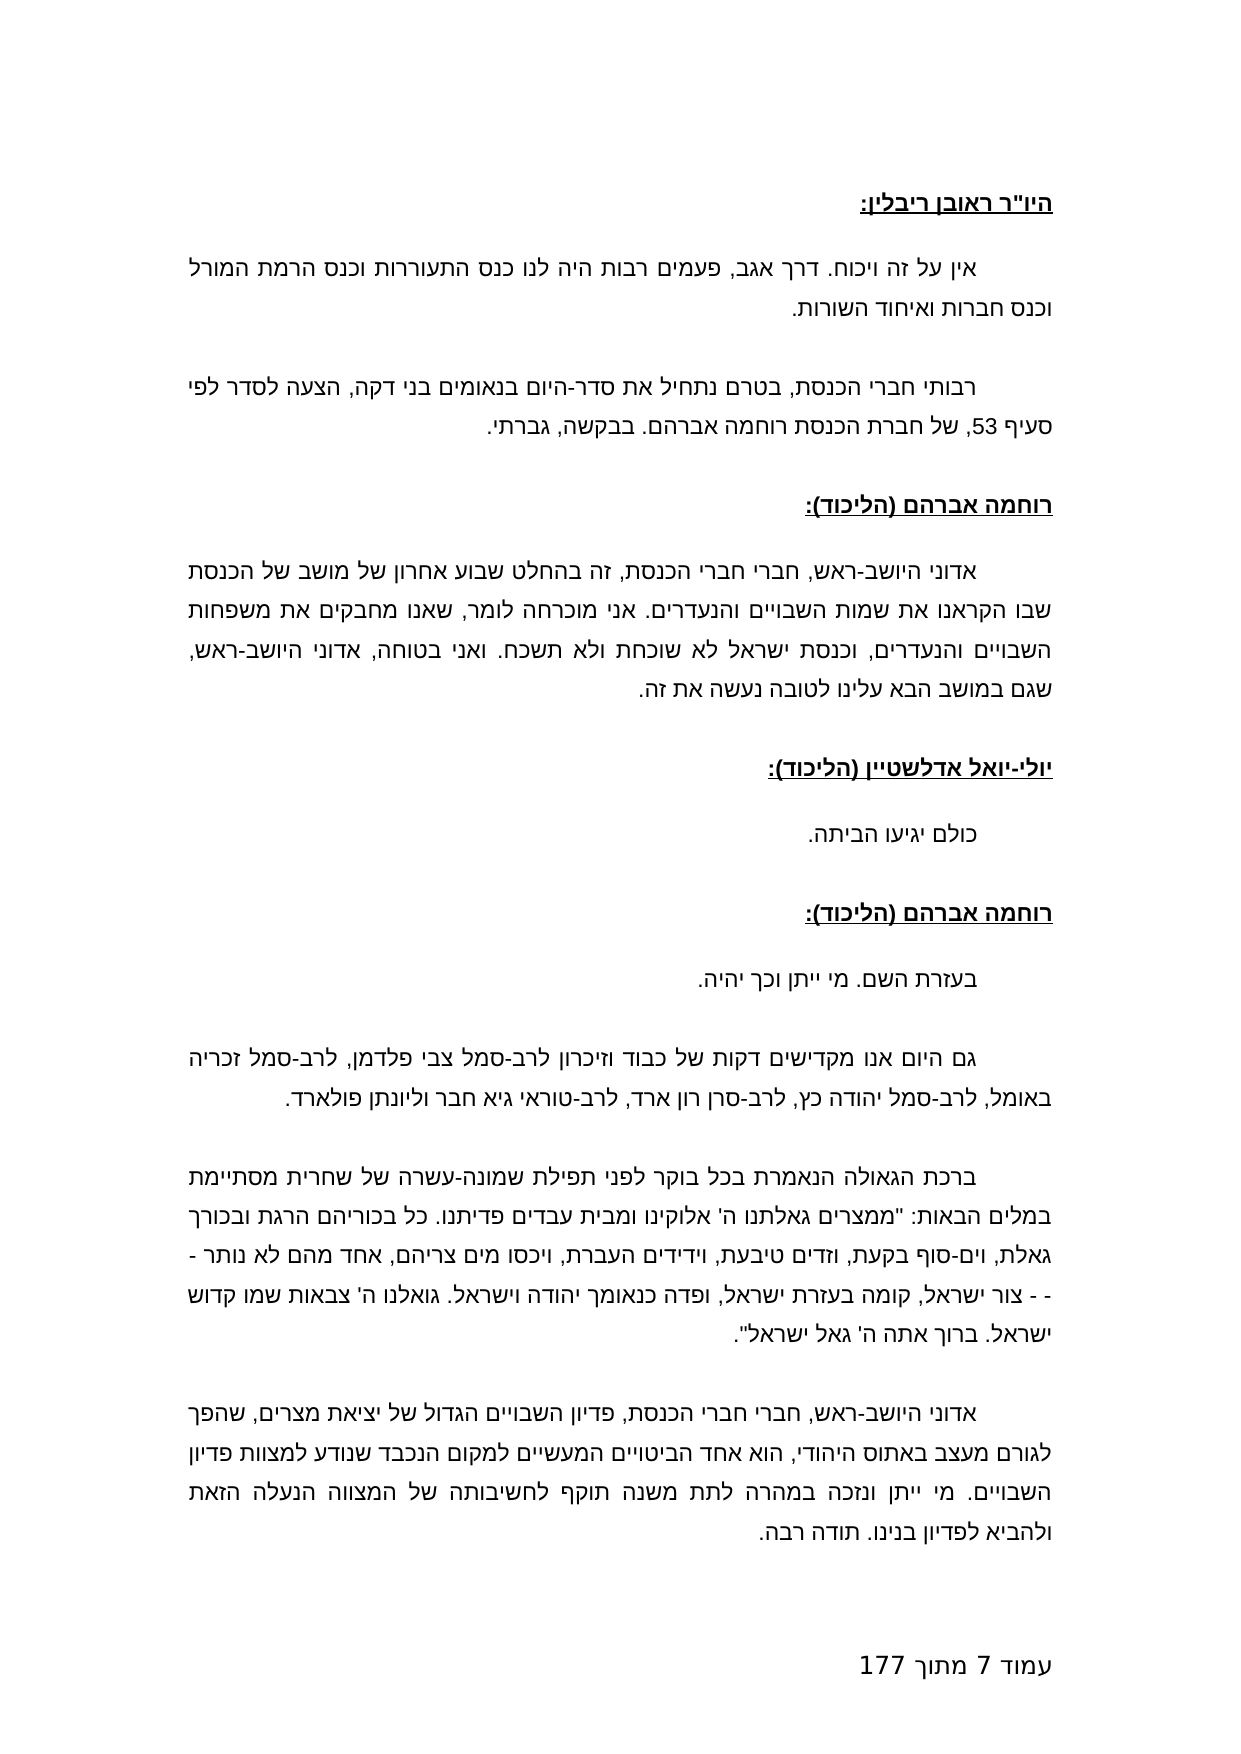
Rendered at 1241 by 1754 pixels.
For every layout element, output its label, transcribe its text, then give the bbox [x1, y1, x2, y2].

text אדוני היושב-ראש, חברי חברי הכנסת, פדיון השבויים הגדול של יציאת מצרים, שהפך לגורם מעצב באתוס היהודי, הוא אחד הביטויים המעשיים למקום הנכבד שנודע למצוות פדיון השבויים. מי ייתן ונזכה במהרה לתת משנה תוקף לחשיבותה של המצווה הנעלה הזאת ולהביא לפדיון בנינו. תודה רבה. [187, 1400, 1053, 1545]
text אין על זה ויכוח. דרך אגב, פעמים רבות היה לנו כנס התעוררות וכנס הרמת המורל וכנס חברות ואיחוד השורות. [187, 255, 1053, 321]
text בעזרת השם. מי ייתן וכך יהיה. [187, 966, 1053, 992]
text רבותי חברי הכנסת, בטרם נתחיל את סדר-היום בנאומים בני דקה, הצעה לסדר לפי סעיף 53, של חברת הכנסת רוחמה אברהם. בבקשה, גברתי. [187, 374, 1053, 439]
text רוחמה אברהם (הליכוד): [187, 900, 1053, 927]
text יולי-יואל אדלשטיין (הליכוד): [187, 755, 1053, 782]
text היו"ר ראובן ריבלין: [187, 189, 1053, 216]
text ברכת הגאולה הנאמרת בכל בוקר לפני תפילת שמונה-עשרה של שחרית מסתיימת במלים הבאות: "ממצרים גאלתנו ה' אלוקינו ומבית עבדים פדיתנו. כל בכוריהם הרגת ובכורך גאלת, וים-סוף בקעת, וזדים טיבעת, וידידים העברת, ויכסו מים צריהם, אחד מהם לא נותר - - - צור ישראל, קומה בעזרת ישראל, ופדה כנאומך יהודה וישראל. גואלנו ה' צבאות שמו קדוש ישראל. ברוך אתה ה' גאל ישראל". [187, 1163, 1053, 1348]
text כולם יגיעו הביתה. [187, 821, 1053, 848]
text אדוני היושב-ראש, חברי חברי הכנסת, זה בהחלט שבוע אחרון של מושב של הכנסת שבו הקראנו את שמות השבויים והנעדרים. אני מוכרחה לומר, שאנו מחבקים את משפחות השבויים והנעדרים, וכנסת ישראל לא שוכחת ולא תשכח. ואני בטוחה, אדוני היושב-ראש, שגם במושב הבא עלינו לטובה נעשה את זה. [187, 558, 1053, 703]
text גם היום אנו מקדישים דקות של כבוד וזיכרון לרב-סמל צבי פלדמן, לרב-סמל זכריה באומל, לרב-סמל יהודה כץ, לרב-סרן רון ארד, לרב-טוראי גיא חבר וליונתן פולארד. [187, 1045, 1053, 1111]
text רוחמה אברהם (הליכוד): [187, 492, 1053, 518]
